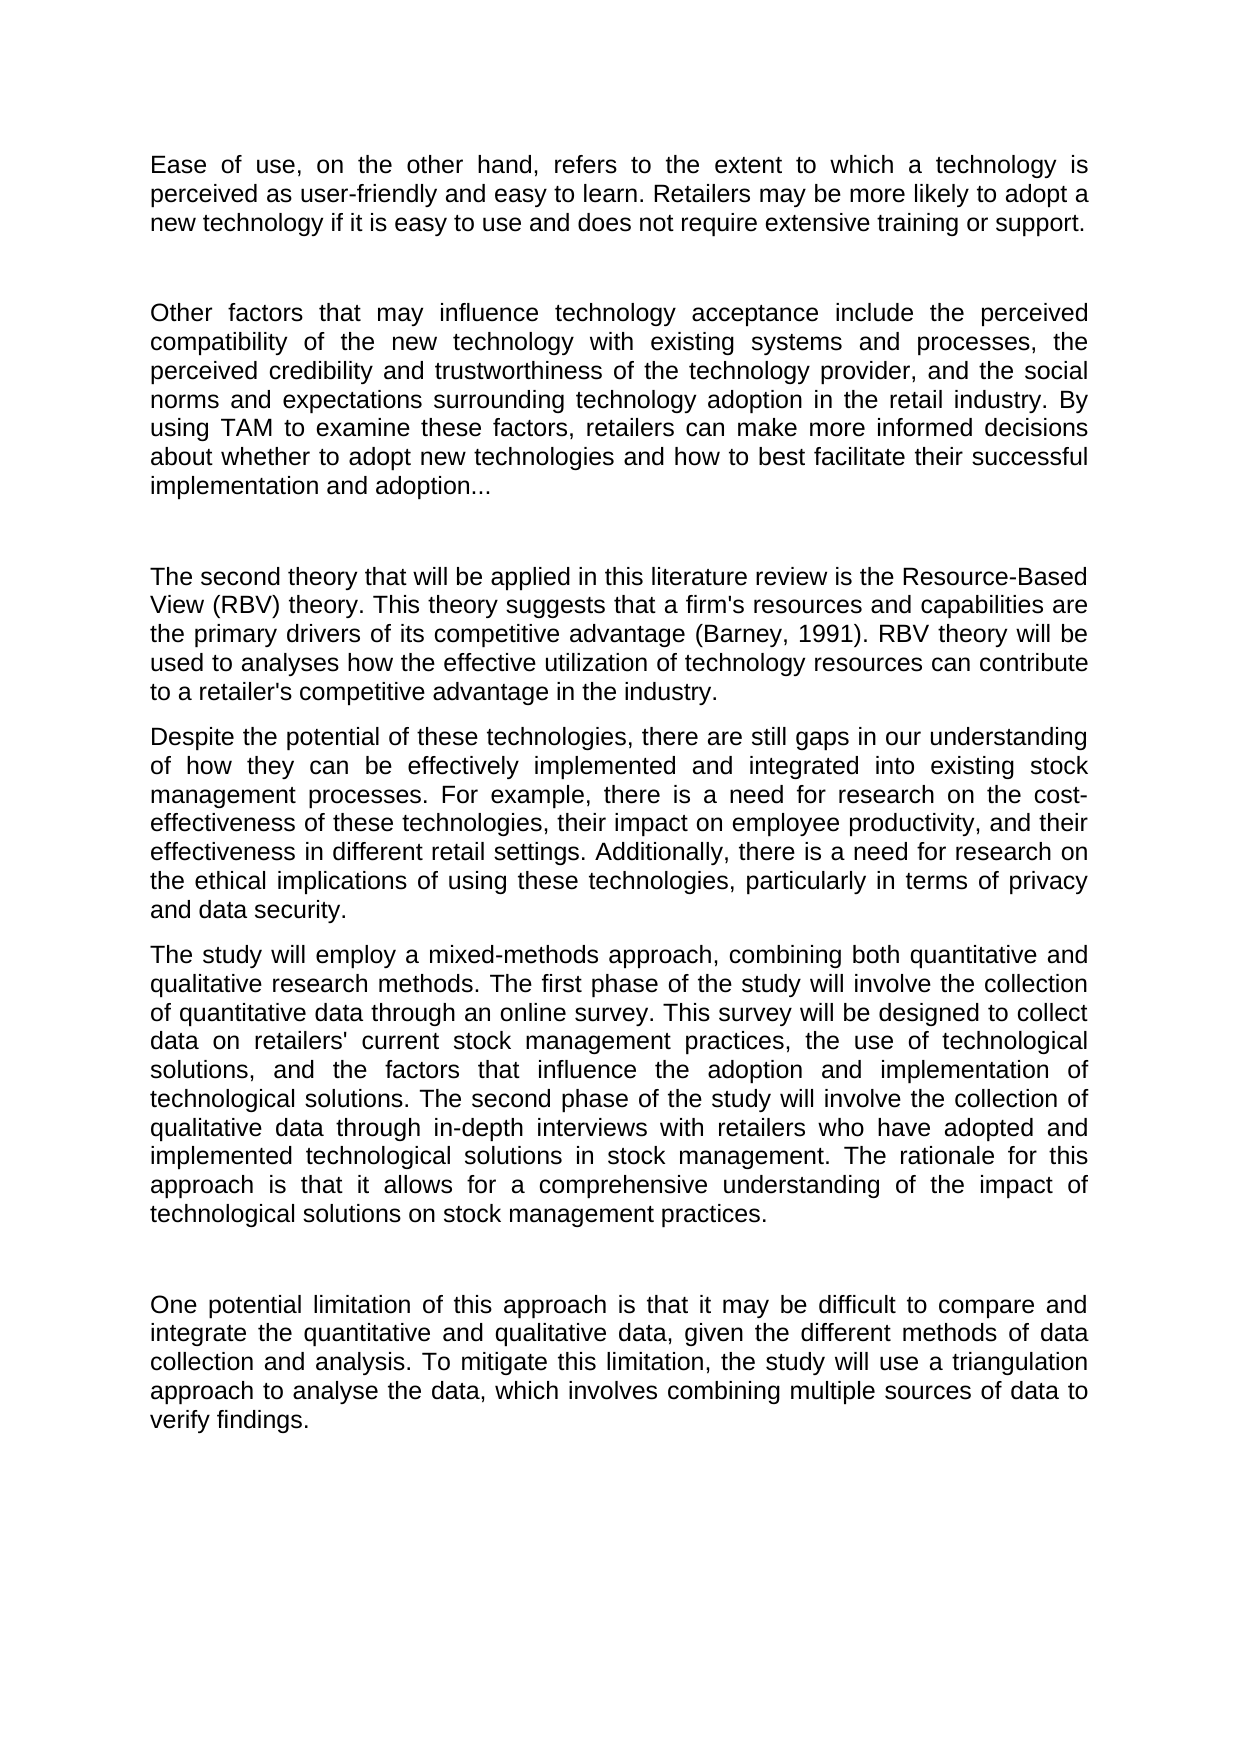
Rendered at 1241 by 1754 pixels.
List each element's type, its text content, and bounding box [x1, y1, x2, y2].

text Despite the potential of these technologies, there are still gaps in our understanding of how they can be effectively implemented and integrated into existing stock management processes. For example, there is a need for research on the cost-effectiveness of these technologies, their impact on employee productivity, and their effectiveness in different retail settings. Additionally, there is a need for research on the ethical implications of using these technologies, particularly in terms of privacy and data security. [150, 722, 1090, 923]
text The second theory that will be applied in this literature review is the Resource-Based View (RBV) theory. This theory suggests that a firm's resources and capabilities are the primary drivers of its competitive advantage (Barney, 1991). RBV theory will be used to analyses how the effective utilization of technology resources can contribute to a retailer's competitive advantage in the industry. [150, 562, 1090, 705]
text One potential limitation of this approach is that it may be difficult to compare and integrate the quantitative and qualitative data, given the different methods of data collection and analysis. To mitigate this limitation, the study will use a triangulation approach to analyse the data, which involves combining multiple sources of data to verify findings. [150, 1289, 1090, 1433]
text Other factors that may influence technology acceptance include the perceived compatibility of the new technology with existing systems and processes, the perceived credibility and trustworthiness of the technology provider, and the social norms and expectations surrounding technology adoption in the retail industry. By using TAM to examine these factors, retailers can make more informed decisions about whether to adopt new technologies and how to best facilitate their successful implementation and adoption... [150, 298, 1090, 499]
text Ease of use, on the other hand, refers to the extent to which a technology is perceived as user-friendly and easy to learn. Retailers may be more likely to adopt a new technology if it is easy to use and does not require extensive training or support. [150, 150, 1090, 236]
text The study will employ a mixed-methods approach, combining both quantitative and qualitative research methods. The first phase of the study will involve the collection of quantitative data through an online survey. This survey will be designed to collect data on retailers' current stock management practices, the use of technological solutions, and the factors that influence the adoption and implementation of technological solutions. The second phase of the study will involve the collection of qualitative data through in-depth interviews with retailers who have adopted and implemented technological solutions in stock management. The rationale for this approach is that it allows for a comprehensive understanding of the impact of technological solutions on stock management practices. [150, 940, 1090, 1227]
